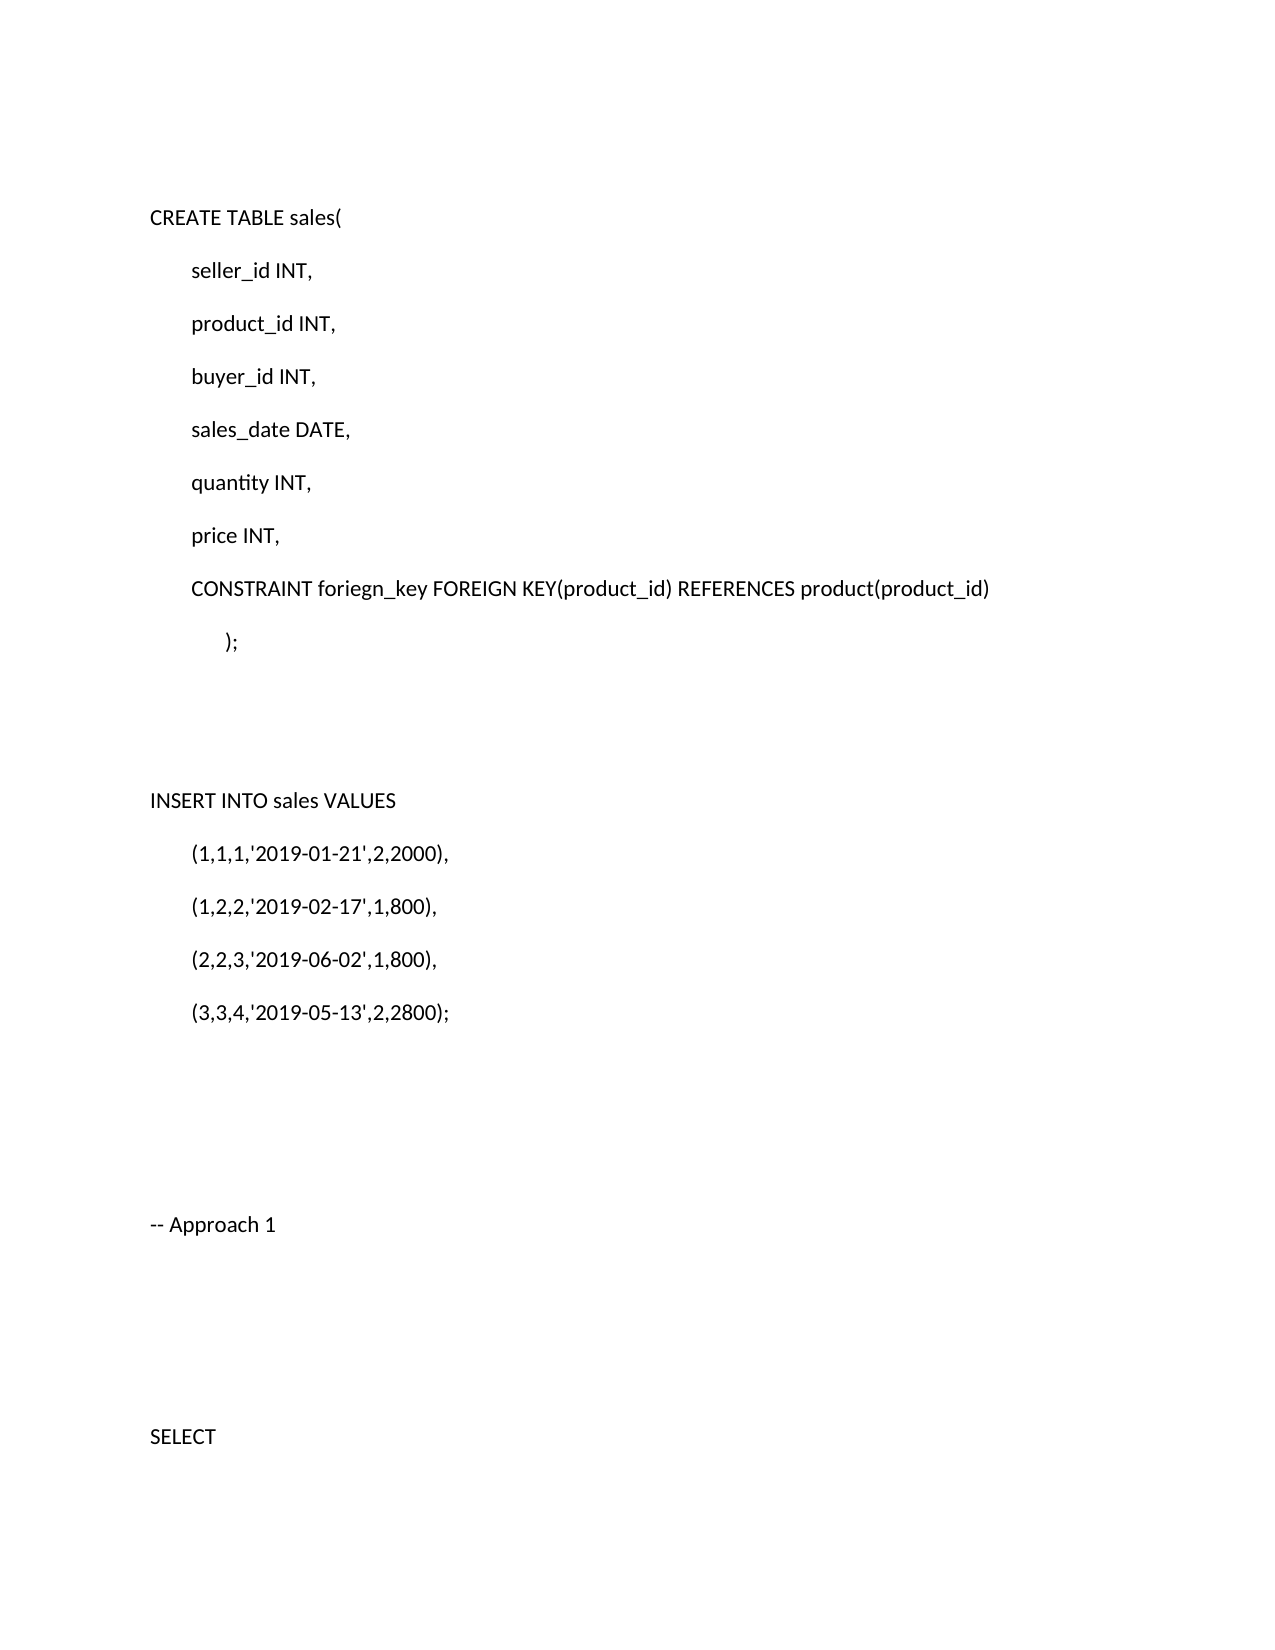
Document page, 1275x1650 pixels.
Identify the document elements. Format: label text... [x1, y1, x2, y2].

text (3,3,4,'2019-05-13',2,2800); [150, 998, 1125, 1026]
text (1,2,2,'2019-02-17',1,800), [150, 892, 1125, 920]
text CREATE TABLE sales( [150, 203, 1125, 231]
text CONSTRAINT foriegn_key FOREIGN KEY(product_id) REFERENCES product(product_id) [150, 574, 1125, 602]
text buyer_id INT, [150, 362, 1125, 390]
text quantity INT, [150, 468, 1125, 496]
text -- Approach 1 [150, 1210, 1125, 1238]
text ); [150, 627, 1125, 655]
text sales_date DATE, [150, 415, 1125, 443]
text price INT, [150, 521, 1125, 549]
text (2,2,3,'2019-06-02',1,800), [150, 945, 1125, 973]
text (1,1,1,'2019-01-21',2,2000), [150, 839, 1125, 867]
text SELECT [150, 1422, 1125, 1451]
text product_id INT, [150, 309, 1125, 337]
text seller_id INT, [150, 256, 1125, 284]
text INSERT INTO sales VALUES [150, 786, 1125, 814]
